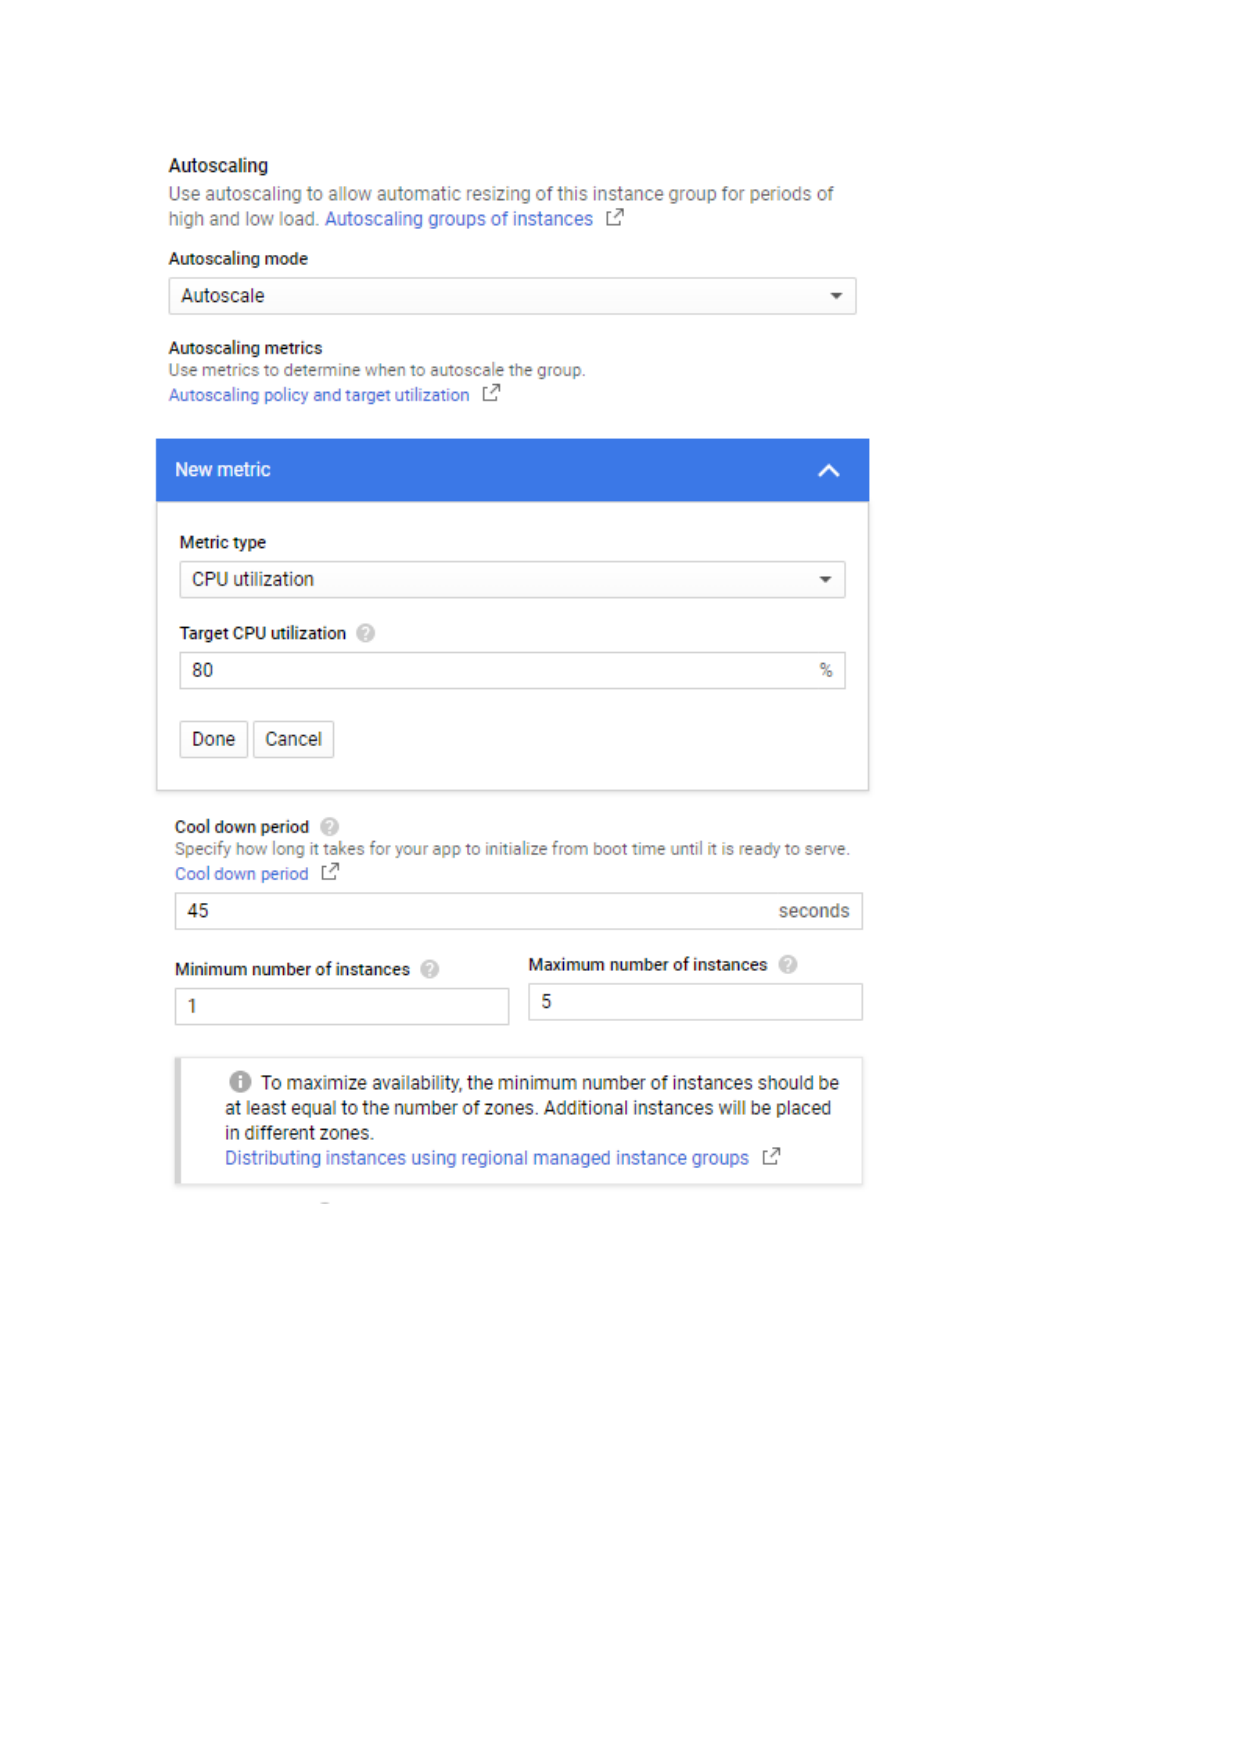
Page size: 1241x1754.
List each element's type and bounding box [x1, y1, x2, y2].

picture [150, 805, 879, 1204]
picture [150, 150, 879, 804]
